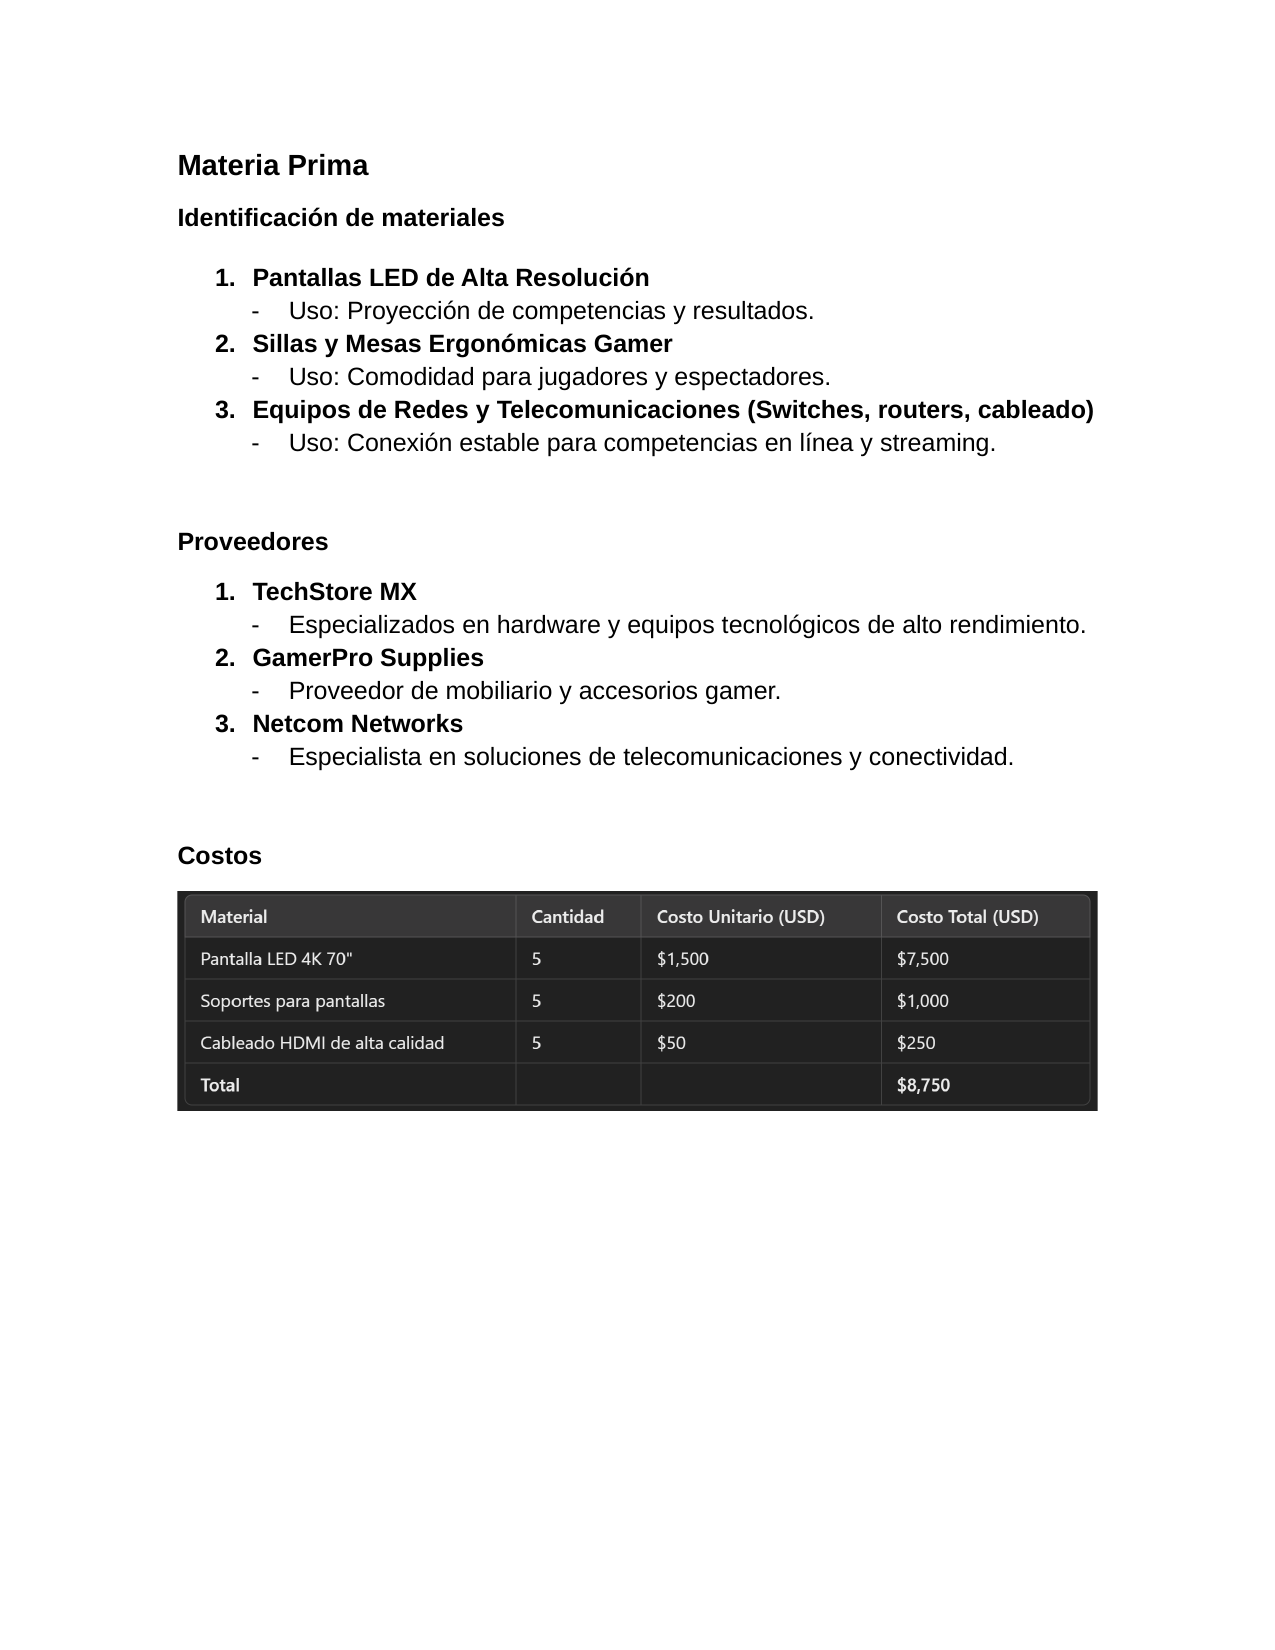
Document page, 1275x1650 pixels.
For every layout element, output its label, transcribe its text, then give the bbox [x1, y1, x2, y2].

text Identificación de materiales [177, 203, 1098, 232]
list Especializados en hardware y equipos tecnológicos de alto rendimiento. [251, 610, 1098, 638]
list Pantallas LED de Alta Resolución [215, 263, 1098, 291]
list Netcom Networks [215, 709, 1098, 738]
list Uso: Proyección de competencias y resultados. [251, 296, 1098, 324]
list Proveedor de mobiliario y accesorios gamer. [251, 676, 1098, 704]
text Materia Prima [177, 148, 1098, 181]
text Proveedores [177, 527, 1098, 556]
list Especialista en soluciones de telecomunicaciones y conectividad. [251, 742, 1098, 771]
list Sillas y Mesas Ergonómicas Gamer [215, 329, 1098, 357]
list TechStore MX [215, 577, 1098, 606]
text Costos [177, 841, 1098, 870]
list GamerPro Supplies [215, 643, 1098, 672]
picture [177, 891, 1098, 1111]
list Equipos de Redes y Telecomunicaciones (Switches, routers, cableado) [215, 395, 1098, 423]
list Uso: Comodidad para jugadores y espectadores. [251, 362, 1098, 390]
list Uso: Conexión estable para competencias en línea y streaming. [251, 428, 1098, 456]
